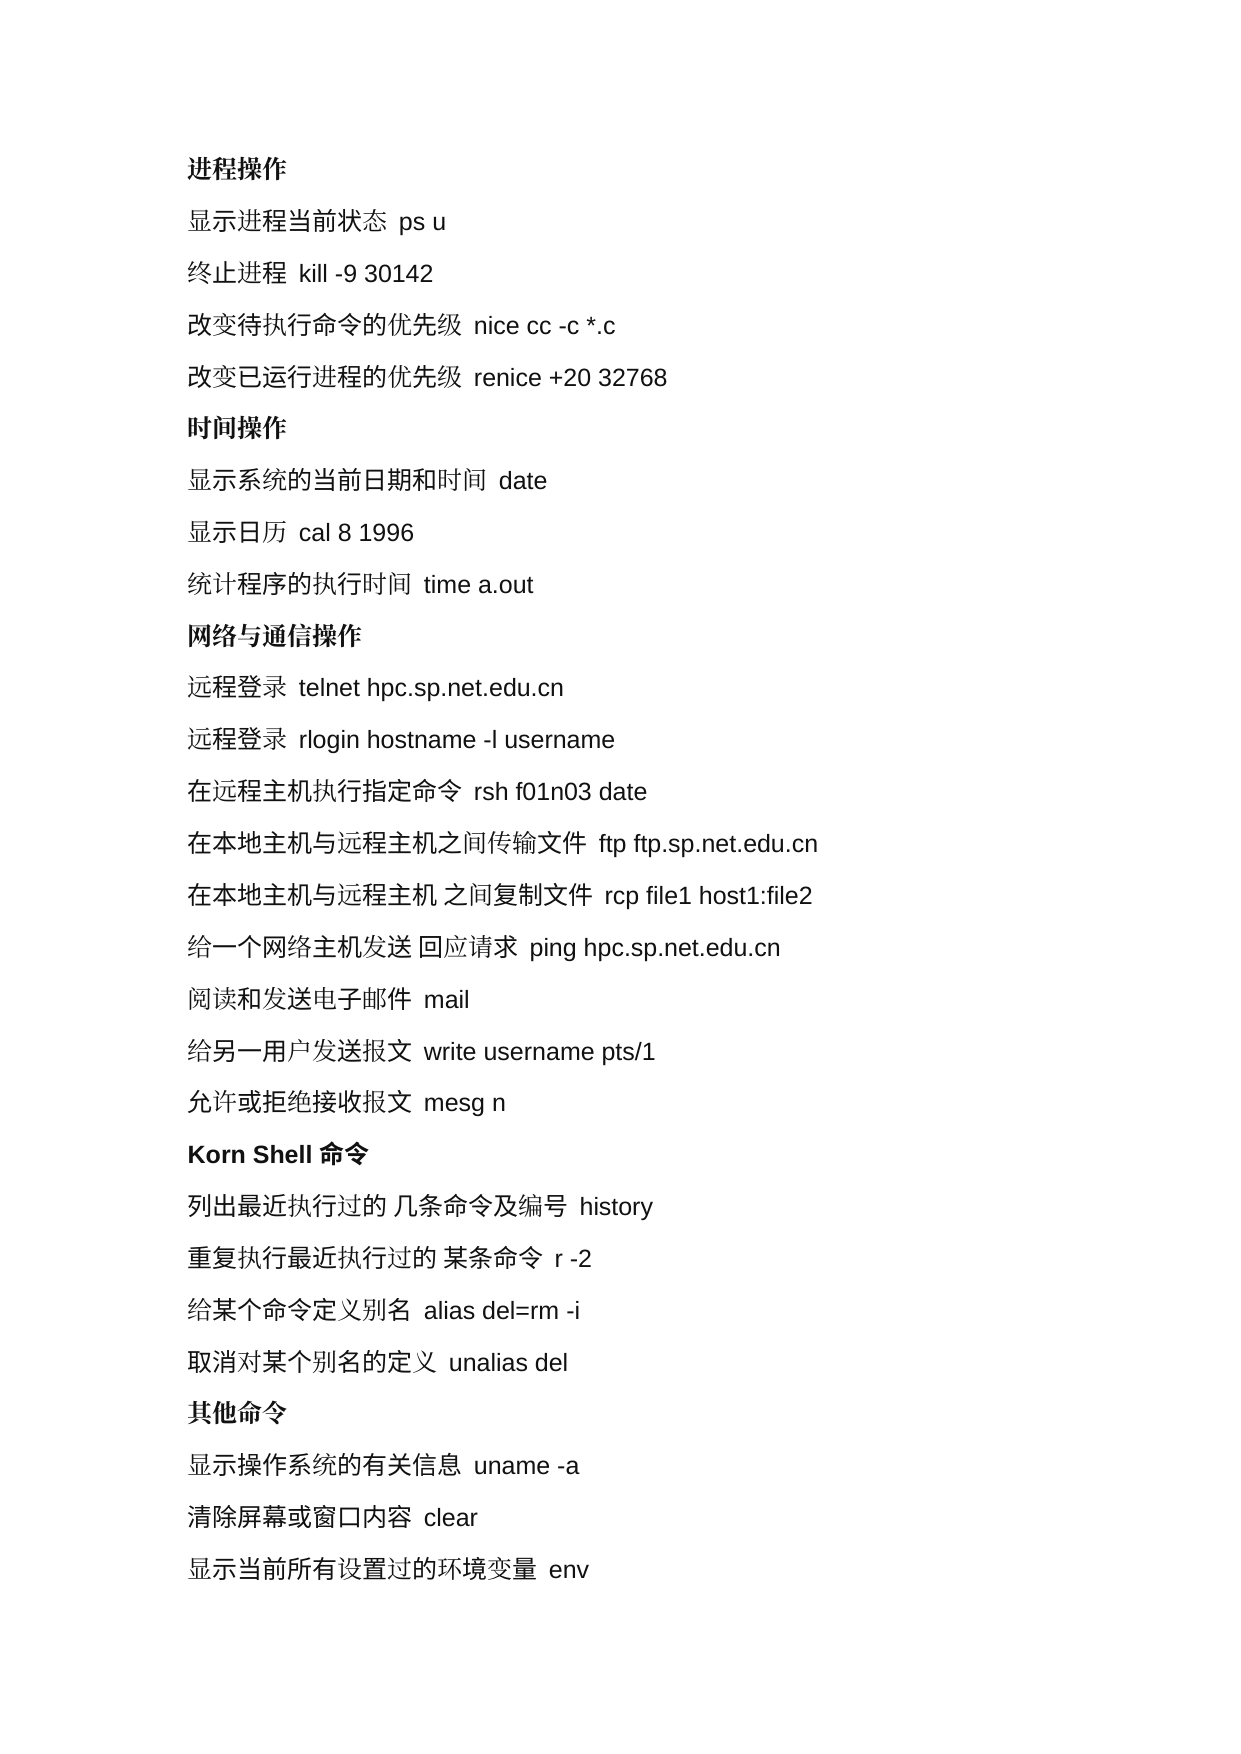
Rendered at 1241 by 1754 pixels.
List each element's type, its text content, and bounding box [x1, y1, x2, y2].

text 显示系统的当前日期和时间 date [187, 461, 1053, 497]
text 列出最近执行过的 几条命令及编号 history [187, 1187, 1053, 1223]
text 在远程主机执行指定命令 rsh f01n03 date [187, 772, 1053, 808]
text 显示进程当前状态 ps u [187, 202, 1053, 238]
text 清除屏幕或窗口内容 clear [187, 1497, 1053, 1534]
text 远程登录 rlogin hostname -l username [187, 720, 1053, 756]
text 显示日历 cal 8 1996 [187, 512, 1053, 549]
text 进程操作 [187, 150, 1053, 186]
text 时间操作 [187, 409, 1053, 445]
text 在本地主机与远程主机之间传输文件 ftp ftp.sp.net.edu.cn [187, 823, 1053, 860]
text 网络与通信操作 [187, 616, 1053, 652]
text 终止进程 kill -9 30142 [187, 253, 1053, 290]
text 给另一用户发送报文 write username pts/1 [187, 1031, 1053, 1067]
text 显示操作系统的有关信息 uname -a [187, 1446, 1053, 1482]
text 在本地主机与远程主机 之间复制文件 rcp file1 host1:file2 [187, 875, 1053, 912]
text 取消对某个别名的定义 unalias del [187, 1342, 1053, 1378]
text 阅读和发送电子邮件 mail [187, 979, 1053, 1015]
text 给某个命令定义别名 alias del=rm -i [187, 1290, 1053, 1327]
text 改变已运行进程的优先级 renice +20 32768 [187, 357, 1053, 393]
text 改变待执行命令的优先级 nice cc -c *.c [187, 305, 1053, 342]
text 重复执行最近执行过的 某条命令 r -2 [187, 1238, 1053, 1275]
text 显示当前所有设置过的环境变量 env [187, 1549, 1053, 1586]
text 统计程序的执行时间 time a.out [187, 564, 1053, 601]
text 其他命令 [187, 1394, 1053, 1430]
text Korn Shell 命令 [187, 1135, 1053, 1171]
text 远程登录 telnet hpc.sp.net.edu.cn [187, 668, 1053, 704]
text 允许或拒绝接收报文 mesg n [187, 1083, 1053, 1119]
text 给一个网络主机发送 回应请求 ping hpc.sp.net.edu.cn [187, 927, 1053, 963]
